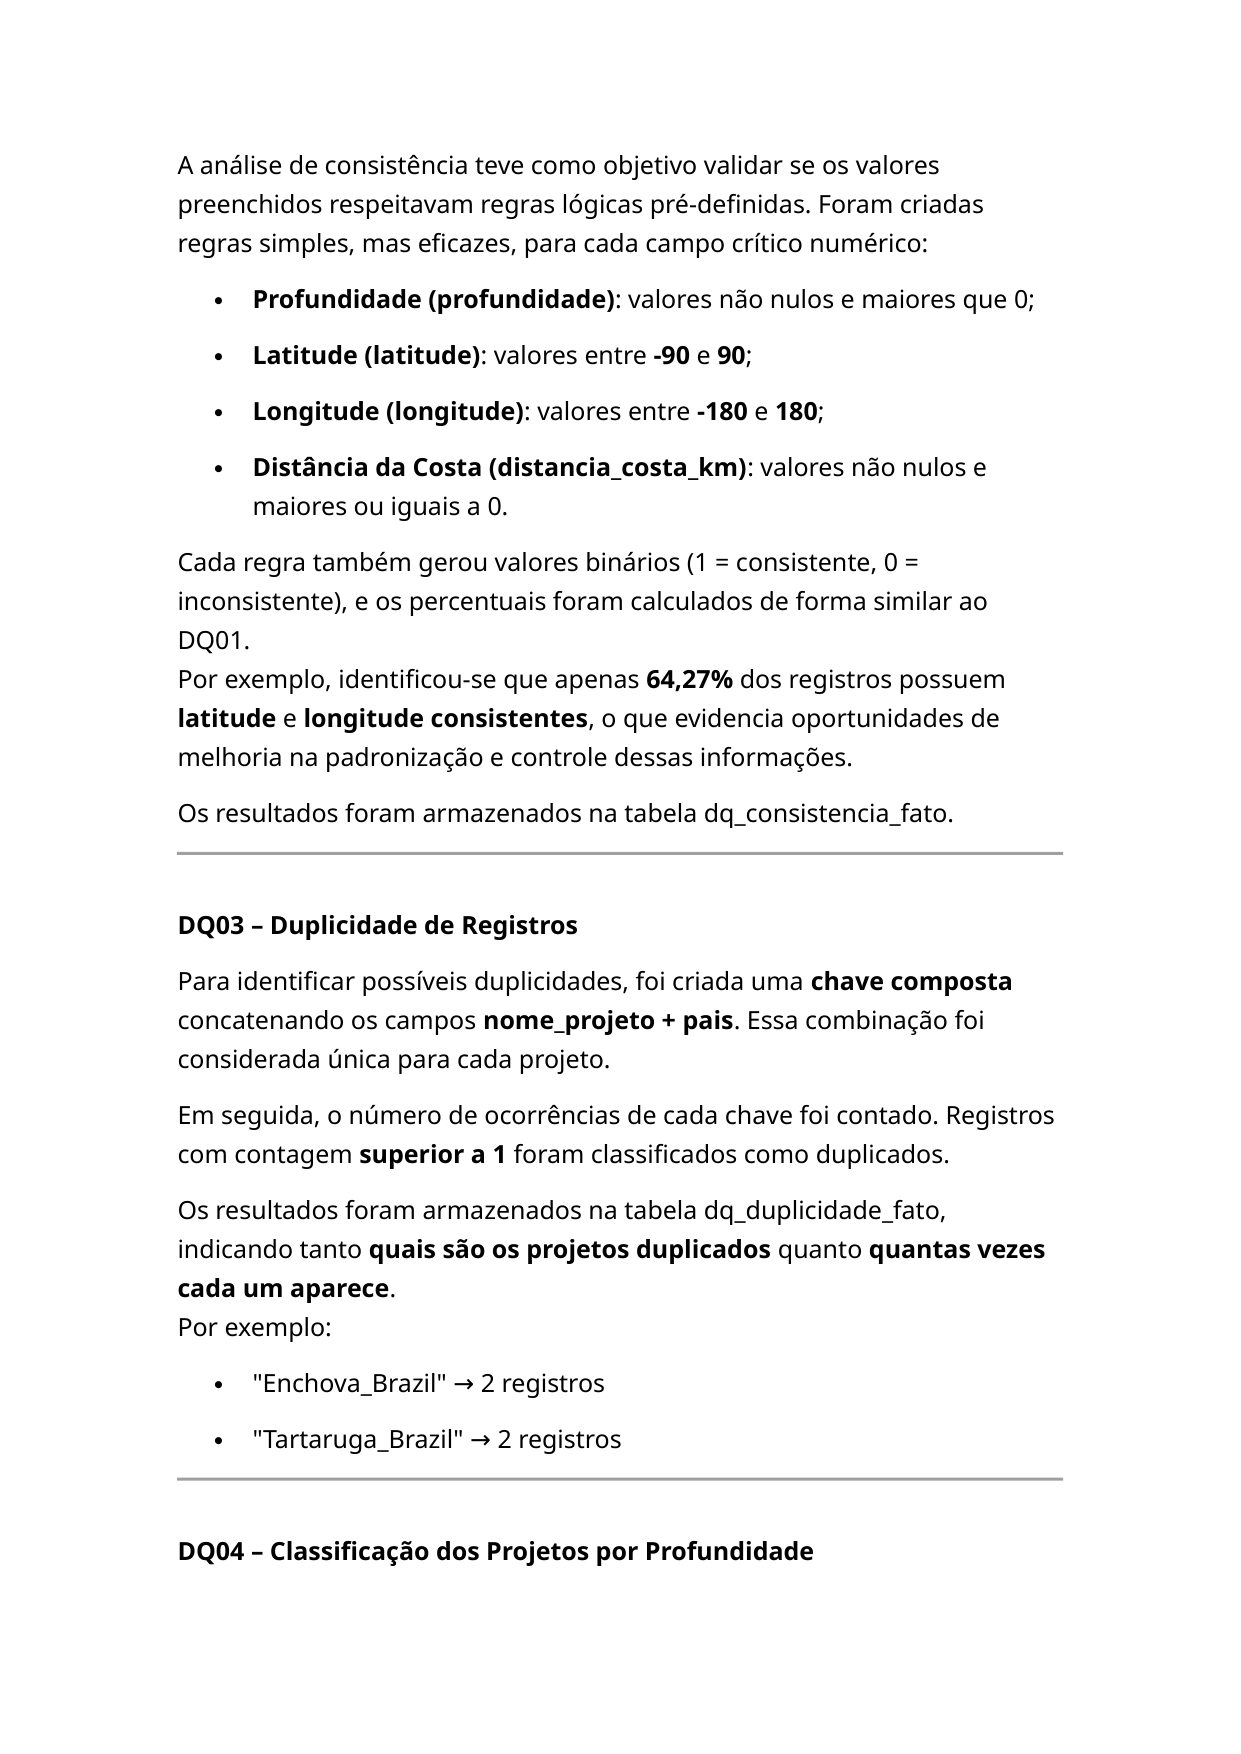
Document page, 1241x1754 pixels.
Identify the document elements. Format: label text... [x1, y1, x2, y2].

text Cada regra também gerou valores binários (1 = consistente, 0 = inconsistente), e os percentuais foram calculados de forma similar ao DQ01. Por exemplo, identificou-se que apenas 64,27% dos registros possuem latitude e longitude consistentes, o que evidencia oportunidades de melhoria na padronização e controle dessas informações. [177, 544, 1063, 774]
text Para identificar possíveis duplicidades, foi criada uma chave composta concatenando os campos nome_projeto + pais. Essa combinação foi considerada única para cada projeto. [177, 963, 1063, 1076]
list Latitude (latitude): valores entre -90 e 90; [215, 338, 1063, 372]
list Longitude (longitude): valores entre -180 e 180; [215, 393, 1063, 427]
text Os resultados foram armazenados na tabela dq_consistencia_fato. [177, 796, 1063, 830]
text DQ03 – Duplicidade de Registros [177, 908, 1063, 942]
list "Enchova_Brazil" → 2 registros [215, 1366, 1063, 1400]
text Em seguida, o número de ocorrências de cada chave foi contado. Registros com contagem superior a 1 foram classificados como duplicados. [177, 1098, 1063, 1171]
list "Tartaruga_Brazil" → 2 registros [215, 1422, 1063, 1456]
text Os resultados foram armazenados na tabela dq_duplicidade_fato, indicando tanto quais são os projetos duplicados quanto quantas vezes cada um aparece. Por exemplo: [177, 1193, 1063, 1344]
list Distância da Costa (distancia_costa_km): valores não nulos e maiores ou iguais a 0. [215, 449, 1063, 522]
text A análise de consistência teve como objetivo validar se os valores preenchidos respeitavam regras lógicas pré-definidas. Foram criadas regras simples, mas eficazes, para cada campo crítico numérico: [177, 148, 1063, 260]
text DQ04 – Classificação dos Projetos por Profundidade [177, 1533, 1063, 1567]
list Profundidade (profundidade): valores não nulos e maiores que 0; [215, 282, 1063, 316]
